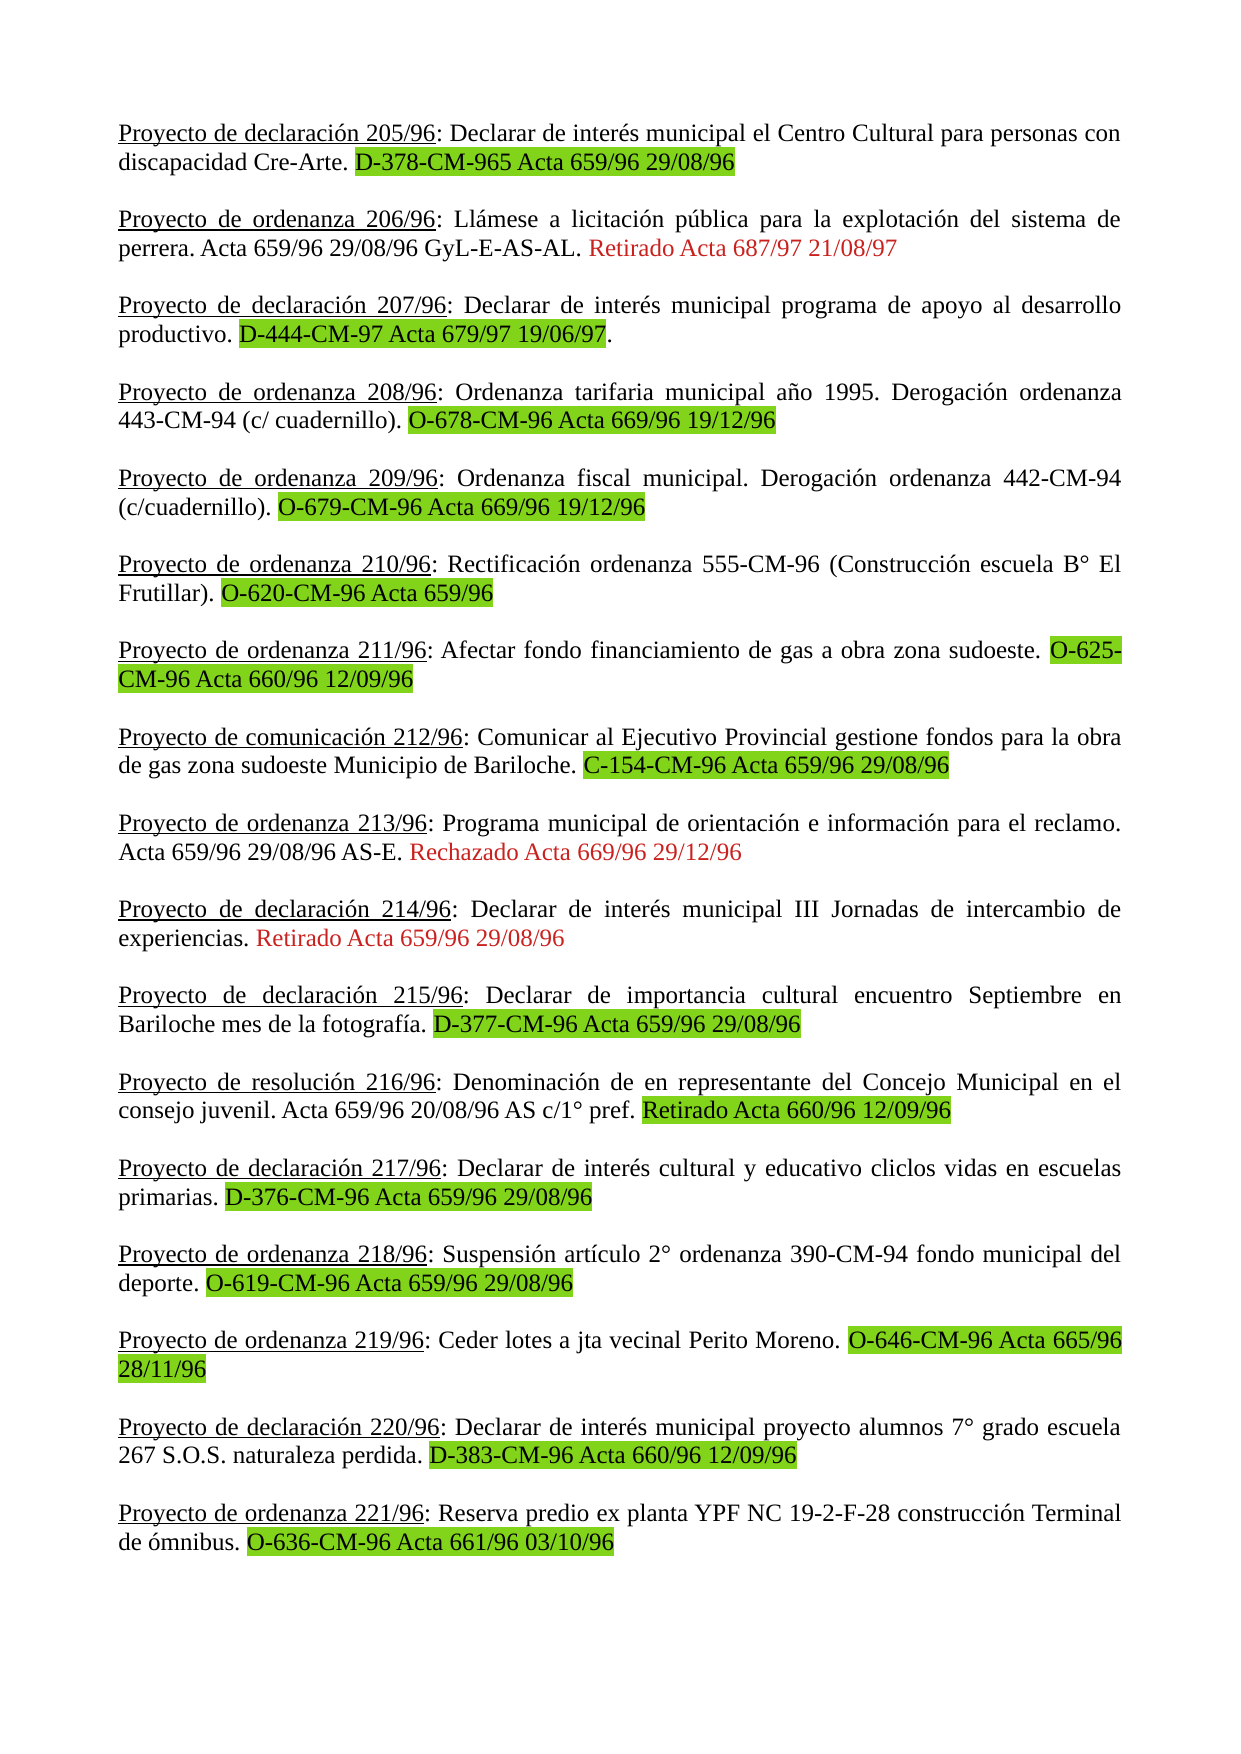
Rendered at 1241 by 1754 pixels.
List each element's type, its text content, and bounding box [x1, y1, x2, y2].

text Proyecto de ordenanza 208/96: Ordenanza tarifaria municipal año 1995. Derogación ordenanza 443-CM-94 (c/ cuadernillo). O-678-CM-96 Acta 669/96 19/12/96 [118, 377, 1122, 434]
text Proyecto de ordenanza 213/96: Programa municipal de orientación e información para el reclamo. Acta 659/96 29/08/96 AS-E. Rechazado Acta 669/96 29/12/96 [118, 808, 1122, 866]
text Proyecto de ordenanza 210/96: Rectificación ordenanza 555-CM-96 (Construcción escuela B° El Frutillar). O-620-CM-96 Acta 659/96 [118, 549, 1122, 607]
text Proyecto de ordenanza 211/96: Afectar fondo financiamiento de gas a obra zona sudoeste. O-625-CM-96 Acta 660/96 12/09/96 [118, 636, 1122, 693]
text Proyecto de comunicación 212/96: Comunicar al Ejecutivo Provincial gestione fondos para la obra de gas zona sudoeste Municipio de Bariloche. C-154-CM-96 Acta 659/96 29/08/96 [118, 722, 1122, 779]
text Proyecto de declaración 205/96: Declarar de interés municipal el Centro Cultural para personas con discapacidad Cre-Arte. D-378-CM-965 Acta 659/96 29/08/96 [118, 118, 1122, 176]
text Proyecto de ordenanza 209/96: Ordenanza fiscal municipal. Derogación ordenanza 442-CM-94 (c/cuadernillo). O-679-CM-96 Acta 669/96 19/12/96 [118, 463, 1122, 521]
text Proyecto de ordenanza 218/96: Suspensión artículo 2° ordenanza 390-CM-94 fondo municipal del deporte. O-619-CM-96 Acta 659/96 29/08/96 [118, 1239, 1122, 1297]
text Proyecto de resolución 216/96: Denominación de en representante del Concejo Municipal en el consejo juvenil. Acta 659/96 20/08/96 AS c/1° pref. Retirado Acta 660/96 12/09/96 [118, 1067, 1122, 1124]
text Proyecto de declaración 220/96: Declarar de interés municipal proyecto alumnos 7° grado escuela 267 S.O.S. naturaleza perdida. D-383-CM-96 Acta 660/96 12/09/96 [118, 1412, 1122, 1469]
text Proyecto de declaración 207/96: Declarar de interés municipal programa de apoyo al desarrollo productivo. D-444-CM-97 Acta 679/97 19/06/97. [118, 291, 1122, 348]
text Proyecto de ordenanza 206/96: Llámese a licitación pública para la explotación del sistema de perrera. Acta 659/96 29/08/96 GyL-E-AS-AL. Retirado Acta 687/97 21/08/97 [118, 204, 1122, 262]
text Proyecto de ordenanza 221/96: Reserva predio ex planta YPF NC 19-2-F-28 construcción Terminal de ómnibus. O-636-CM-96 Acta 661/96 03/10/96 [118, 1498, 1122, 1556]
text Proyecto de declaración 214/96: Declarar de interés municipal III Jornadas de intercambio de experiencias. Retirado Acta 659/96 29/08/96 [118, 894, 1122, 952]
text Proyecto de ordenanza 219/96: Ceder lotes a jta vecinal Perito Moreno. O-646-CM-96 Acta 665/96 28/11/96 [118, 1326, 1122, 1383]
text Proyecto de declaración 217/96: Declarar de interés cultural y educativo cliclos vidas en escuelas primarias. D-376-CM-96 Acta 659/96 29/08/96 [118, 1153, 1122, 1211]
text Proyecto de declaración 215/96: Declarar de importancia cultural encuentro Septiembre en Bariloche mes de la fotografía. D-377-CM-96 Acta 659/96 29/08/96 [118, 981, 1122, 1038]
